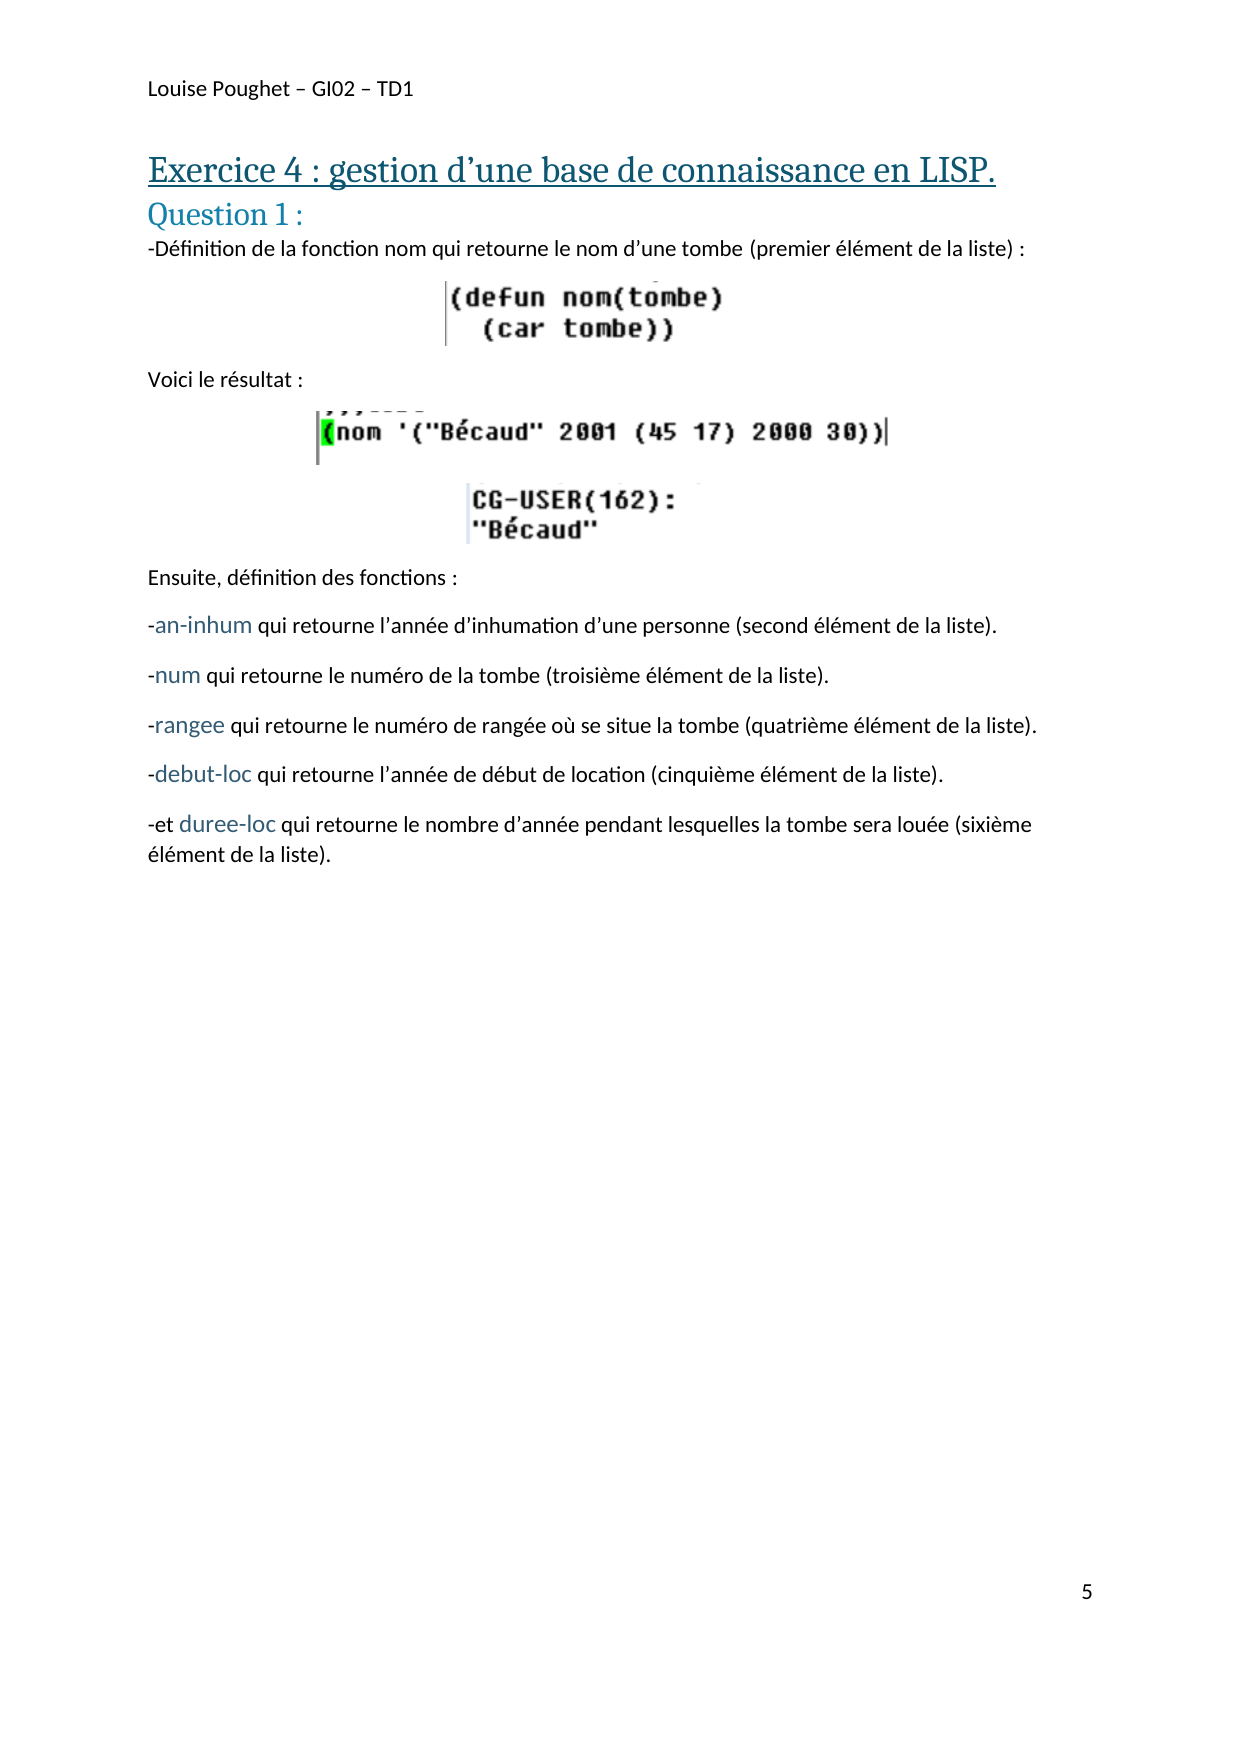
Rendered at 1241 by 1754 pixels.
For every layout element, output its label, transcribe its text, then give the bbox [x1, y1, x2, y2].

text -rangee qui retourne le numéro de rangée où se situe la tombe (quatrième élément de la liste). [148, 709, 1093, 739]
subtitle Exercice 4 : gestion d’une base de connaissance en LISP. [148, 148, 1093, 192]
picture [466, 483, 774, 544]
text -num qui retourne le numéro de la tombe (troisième élément de la liste). [148, 659, 1093, 690]
text Ensuite, définition des fonctions : [148, 563, 1093, 591]
text -an-inhum qui retourne l’année d’inhumation d’une personne (second élément de la liste). [148, 609, 1093, 640]
text -et duree-loc qui retourne le nombre d’année pendant lesquelles la tombe sera louée (sixième élément de la liste). [148, 808, 1093, 869]
text -Définition de la fonction nom qui retourne le nom d’une tombe (premier élément de la liste) : [148, 234, 1093, 262]
text Voici le résultat : [148, 365, 1093, 393]
text -debut-loc qui retourne l’année de début de location (cinquième élément de la liste). [148, 758, 1093, 789]
subtitle Question 1 : [148, 196, 1093, 234]
picture [445, 281, 795, 346]
picture [316, 411, 925, 465]
